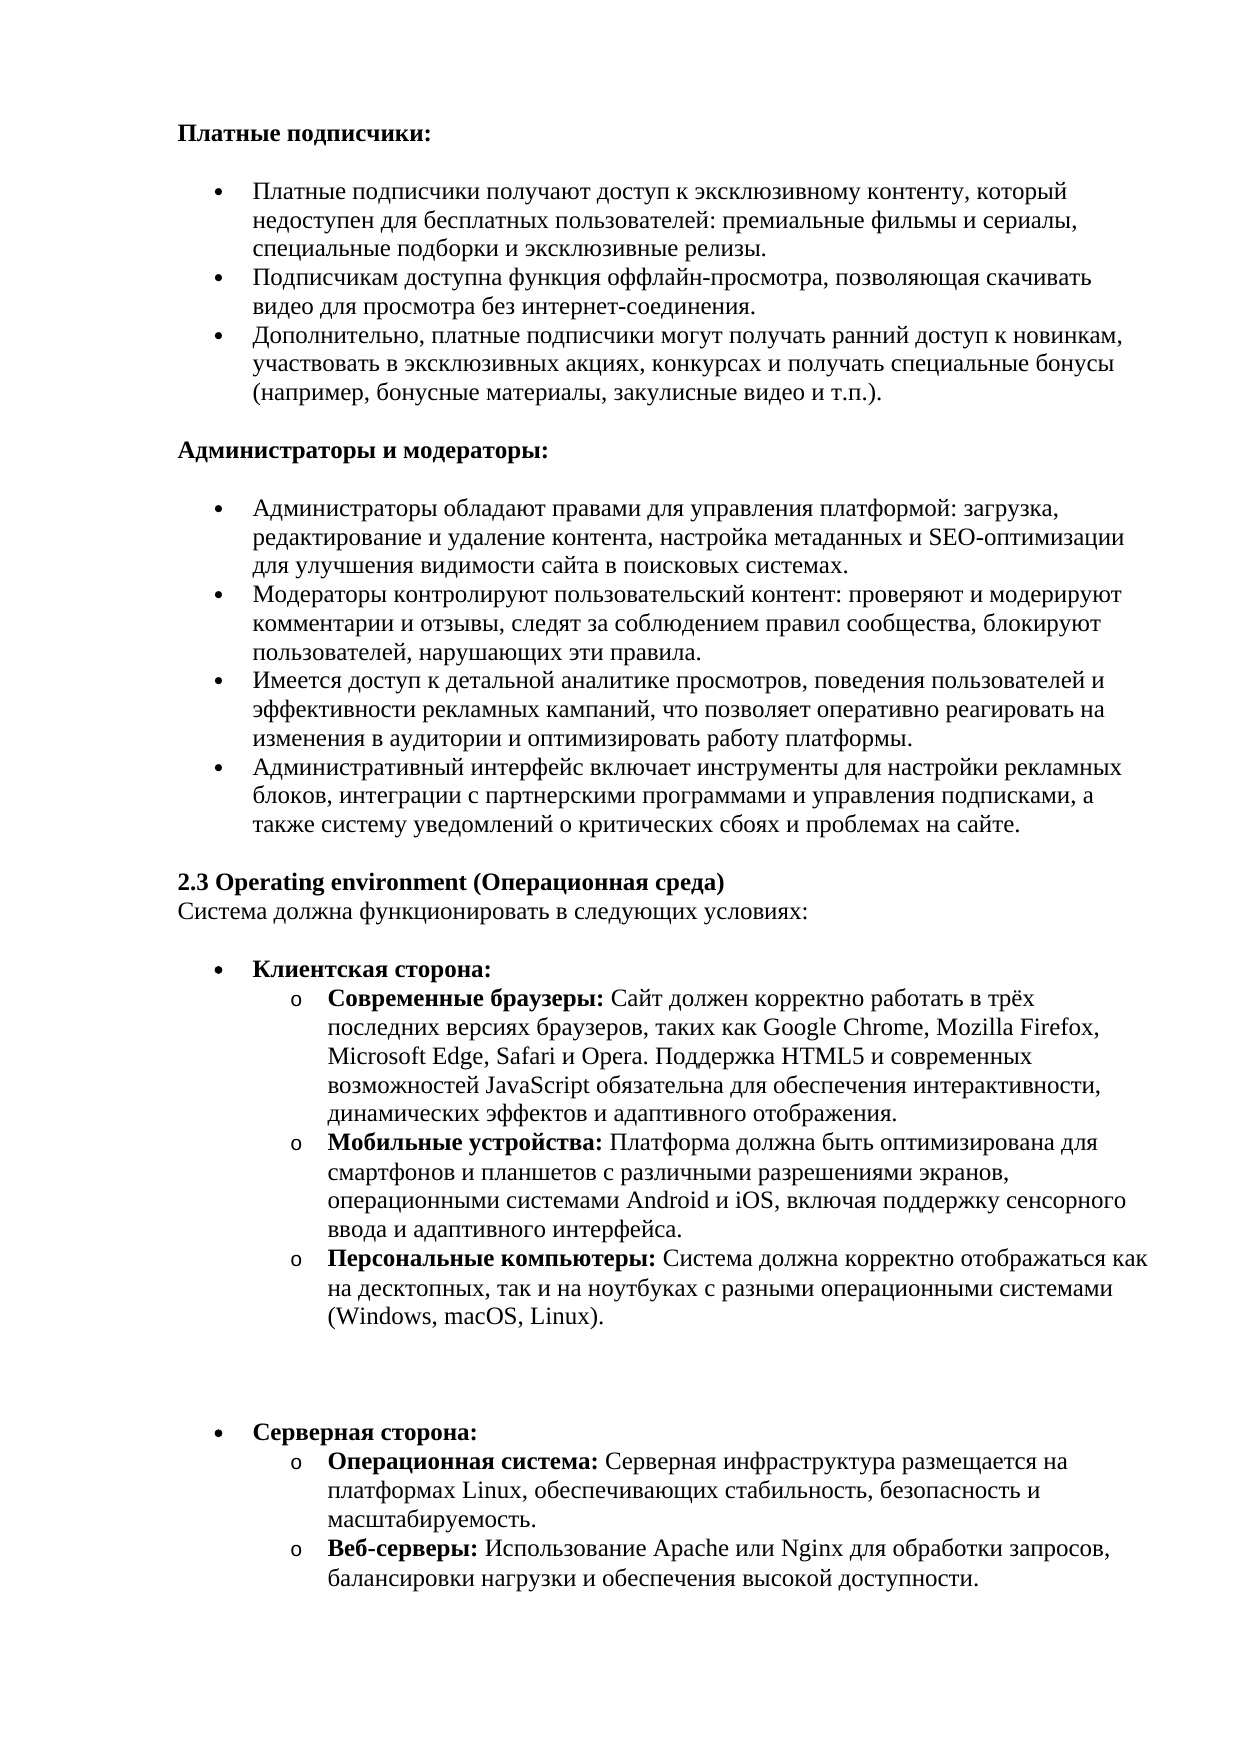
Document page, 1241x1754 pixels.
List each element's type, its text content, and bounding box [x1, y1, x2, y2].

list Платные подписчики получают доступ к эксклюзивному контенту, который недоступен для бесплатных пользователей: премиальные фильмы и сериалы, специальные подборки и эксклюзивные релизы. [215, 176, 1152, 262]
text 2.3 Operating environment (Операционная среда) Система должна функционировать в следующих условиях: [177, 867, 1152, 925]
list Клиентская сторона: [215, 954, 1152, 983]
list Мобильные устройства: Платформа должна быть оптимизирована для смартфонов и планшетов с различными разрешениями экранов, операционными системами Android и iOS, включая поддержку сенсорного ввода и адаптивного интерфейса. [290, 1127, 1152, 1243]
list Серверная сторона: [215, 1417, 1152, 1446]
text Администраторы и модераторы: [177, 435, 1152, 464]
list Персональные компьютеры: Система должна корректно отображаться как на десктопных, так и на ноутбуках с разными операционными системами (Windows, macOS, Linux). [290, 1243, 1152, 1330]
list Имеется доступ к детальной аналитике просмотров, поведения пользователей и эффективности рекламных кампаний, что позволяет оперативно реагировать на изменения в аудитории и оптимизировать работу платформы. [215, 666, 1152, 752]
list Операционная система: Серверная инфраструктура размещается на платформах Linux, обеспечивающих стабильность, безопасность и масштабируемость. [290, 1446, 1152, 1533]
text Платные подписчики: [177, 118, 1152, 147]
list Административный интерфейс включает инструменты для настройки рекламных блоков, интеграции с партнерскими программами и управления подписками, а также систему уведомлений о критических сбоях и проблемах на сайте. [215, 752, 1152, 838]
list Администраторы обладают правами для управления платформой: загрузка, редактирование и удаление контента, настройка метаданных и SEO-оптимизации для улучшения видимости сайта в поисковых системах. [215, 493, 1152, 579]
list Подписчикам доступна функция оффлайн-просмотра, позволяющая скачивать видео для просмотра без интернет-соединения. [215, 262, 1152, 320]
list Модераторы контролируют пользовательский контент: проверяют и модерируют комментарии и отзывы, следят за соблюдением правил сообщества, блокируют пользователей, нарушающих эти правила. [215, 579, 1152, 666]
list Веб-серверы: Использование Apache или Nginx для обработки запросов, балансировки нагрузки и обеспечения высокой доступности. [290, 1533, 1152, 1591]
list Современные браузеры: Сайт должен корректно работать в трёх последних версиях браузеров, таких как Google Chrome, Mozilla Firefox, Microsoft Edge, Safari и Opera. Поддержка HTML5 и современных возможностей JavaScript обязательна для обеспечения интерактивности, динамических эффектов и адаптивного отображения. [290, 983, 1152, 1127]
list Дополнительно, платные подписчики могут получать ранний доступ к новинкам, участвовать в эксклюзивных акциях, конкурсах и получать специальные бонусы (например, бонусные материалы, закулисные видео и т.п.). [215, 320, 1152, 406]
